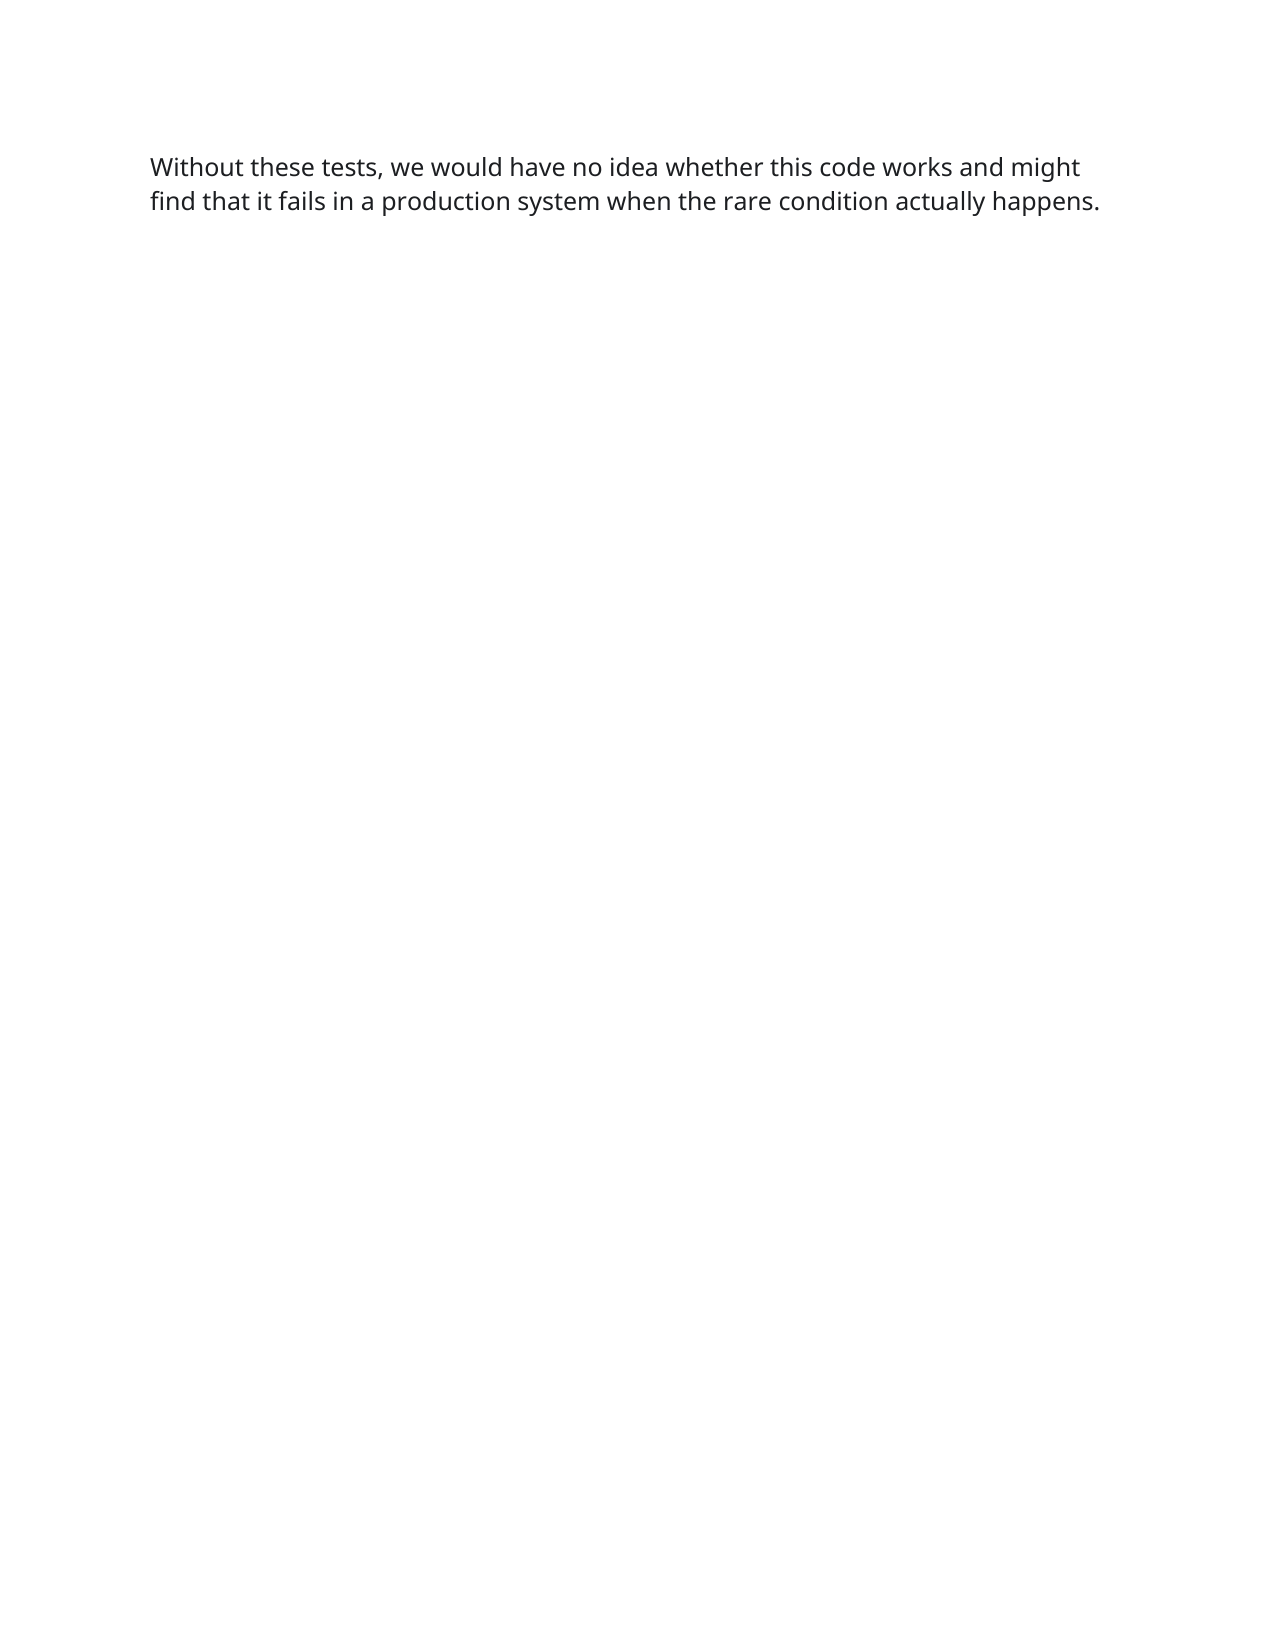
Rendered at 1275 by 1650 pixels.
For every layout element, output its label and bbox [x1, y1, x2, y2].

text [150, 150, 1125, 218]
